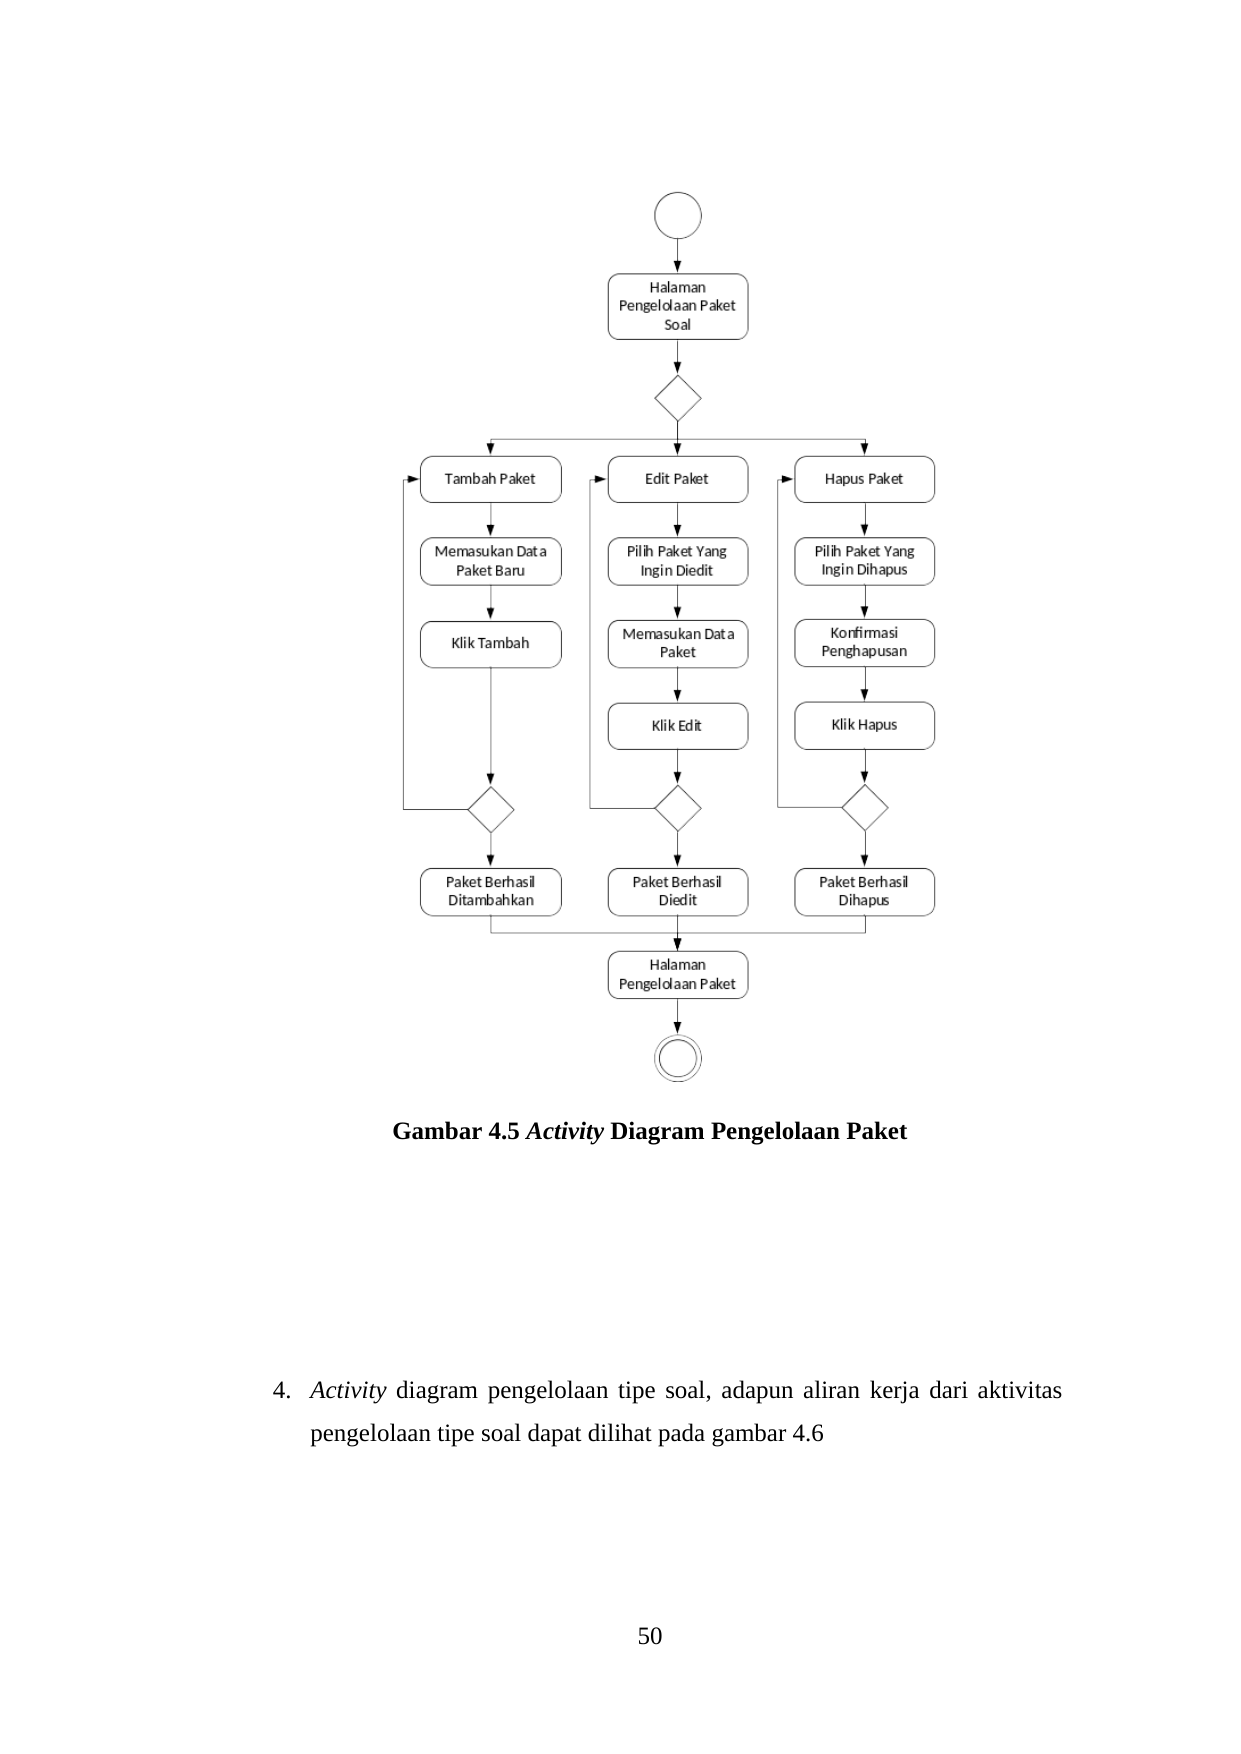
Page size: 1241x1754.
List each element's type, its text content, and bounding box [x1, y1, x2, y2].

list Activity diagram pengelolaan tipe soal, adapun aliran kerja dari aktivitas pengelolaan tipe soal dapat dilihat pada gambar 4.6 [273, 1375, 1063, 1447]
text Gambar 4.5 Activity Diagram Pengelolaan Paket [236, 1116, 1063, 1145]
